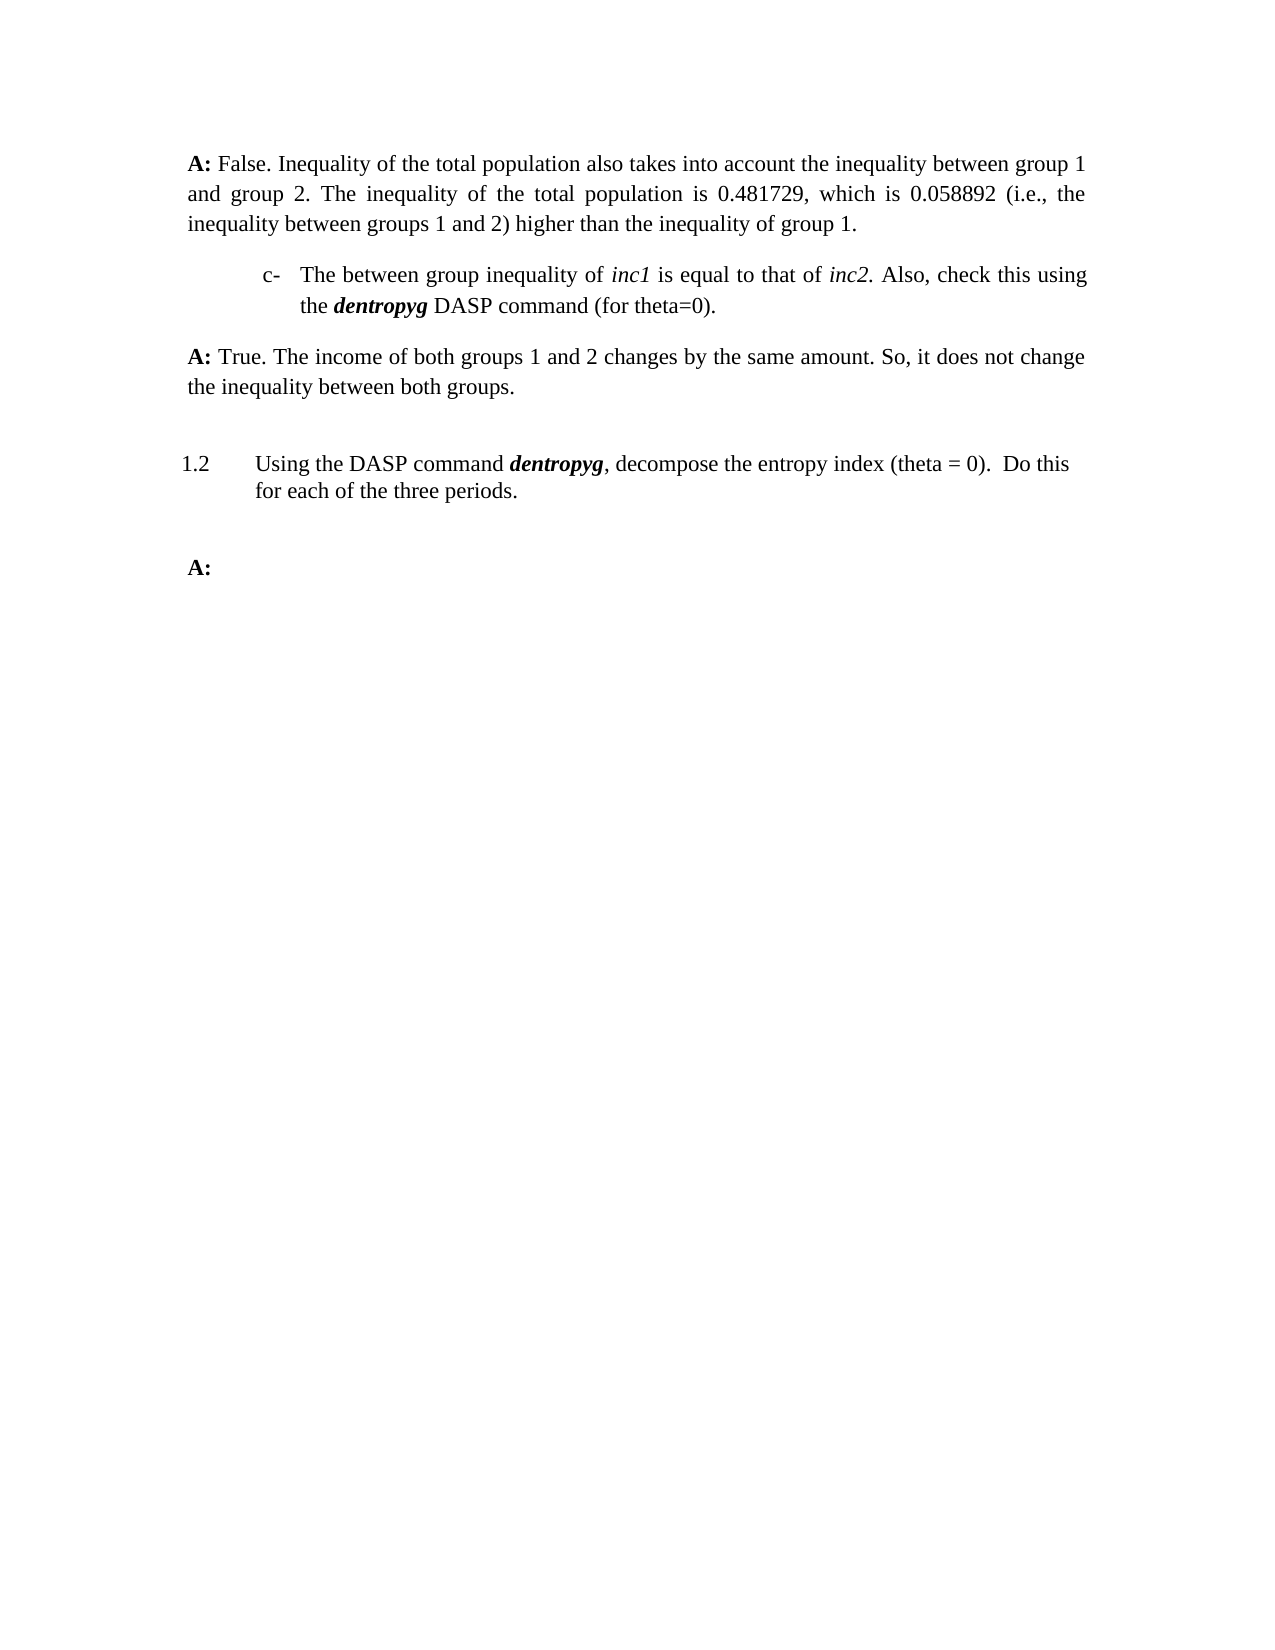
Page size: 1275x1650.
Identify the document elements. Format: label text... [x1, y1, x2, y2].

text A: True. The income of both groups 1 and 2 changes by the same amount. So, it does not change the inequality between both groups. [187, 343, 1087, 399]
text 1.2 Using the DASP command dentropyg, decompose the entropy index (theta = 0). Do this for each of the three periods. [181, 450, 1070, 503]
list The between group inequality of inc1 is equal to that of inc2. Also, check this using the dentropyg DASP command (for theta=0). [262, 261, 1087, 318]
text A: [187, 554, 1087, 580]
text A: False. Inequality of the total population also takes into account the inequality between group 1 and group 2. The inequality of the total population is 0.481729, which is 0.058892 (i.e., the inequality between groups 1 and 2) higher than the inequality of group 1. [187, 150, 1087, 237]
